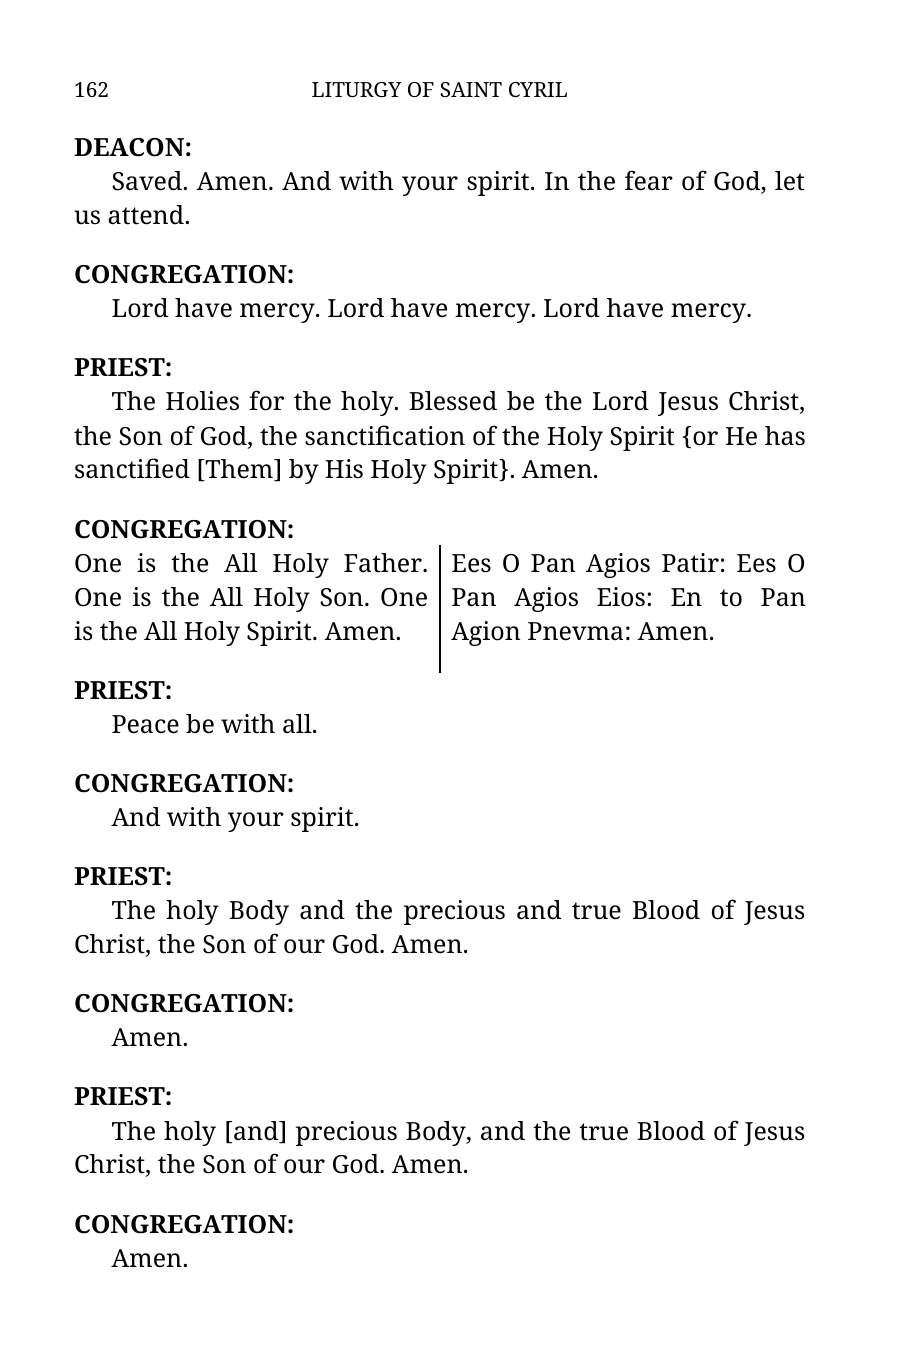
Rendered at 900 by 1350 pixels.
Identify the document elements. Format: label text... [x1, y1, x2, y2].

text CONGREGATION: [74, 766, 806, 800]
text Amen. [74, 1020, 806, 1054]
text The holy Body and the precious and true Blood of Jesus Christ, the Son of our God. Amen. [74, 893, 806, 961]
text CONGREGATION: [74, 1206, 806, 1240]
text DEACON: [74, 130, 806, 164]
text PRIEST: [74, 350, 806, 384]
text Amen. [74, 1240, 806, 1274]
text And with your spirit. [74, 800, 806, 834]
text PRIEST: [74, 859, 806, 893]
text CONGREGATION: [74, 511, 806, 545]
table_header Ees O Pan Agios Patir: Ees O Pan Agios Eios: En to Pan Agion Pnevma: Amen. [441, 545, 817, 672]
text CONGREGATION: [74, 257, 806, 291]
table_header One is the All Holy Father. One is the All Holy Son. One is the All Holy Spirit. Amen. [63, 545, 439, 672]
text PRIEST: [74, 1079, 806, 1113]
text PRIEST: [74, 672, 806, 707]
text Peace be with all. [74, 707, 806, 741]
text The holy [and] precious Body, and the true Blood of Jesus Christ, the Son of our God. Amen. [74, 1113, 806, 1181]
text Lord have mercy. Lord have mercy. Lord have mercy. [74, 291, 806, 325]
text The Holies for the holy. Blessed be the Lord Jesus Christ, the Son of God, the sanctification of the Holy Spirit {or He has sanctified [Them] by His Holy Spirit}. Amen. [74, 384, 806, 486]
text CONGREGATION: [74, 986, 806, 1020]
text Saved. Amen. And with your spirit. In the fear of God, let us attend. [74, 164, 806, 232]
